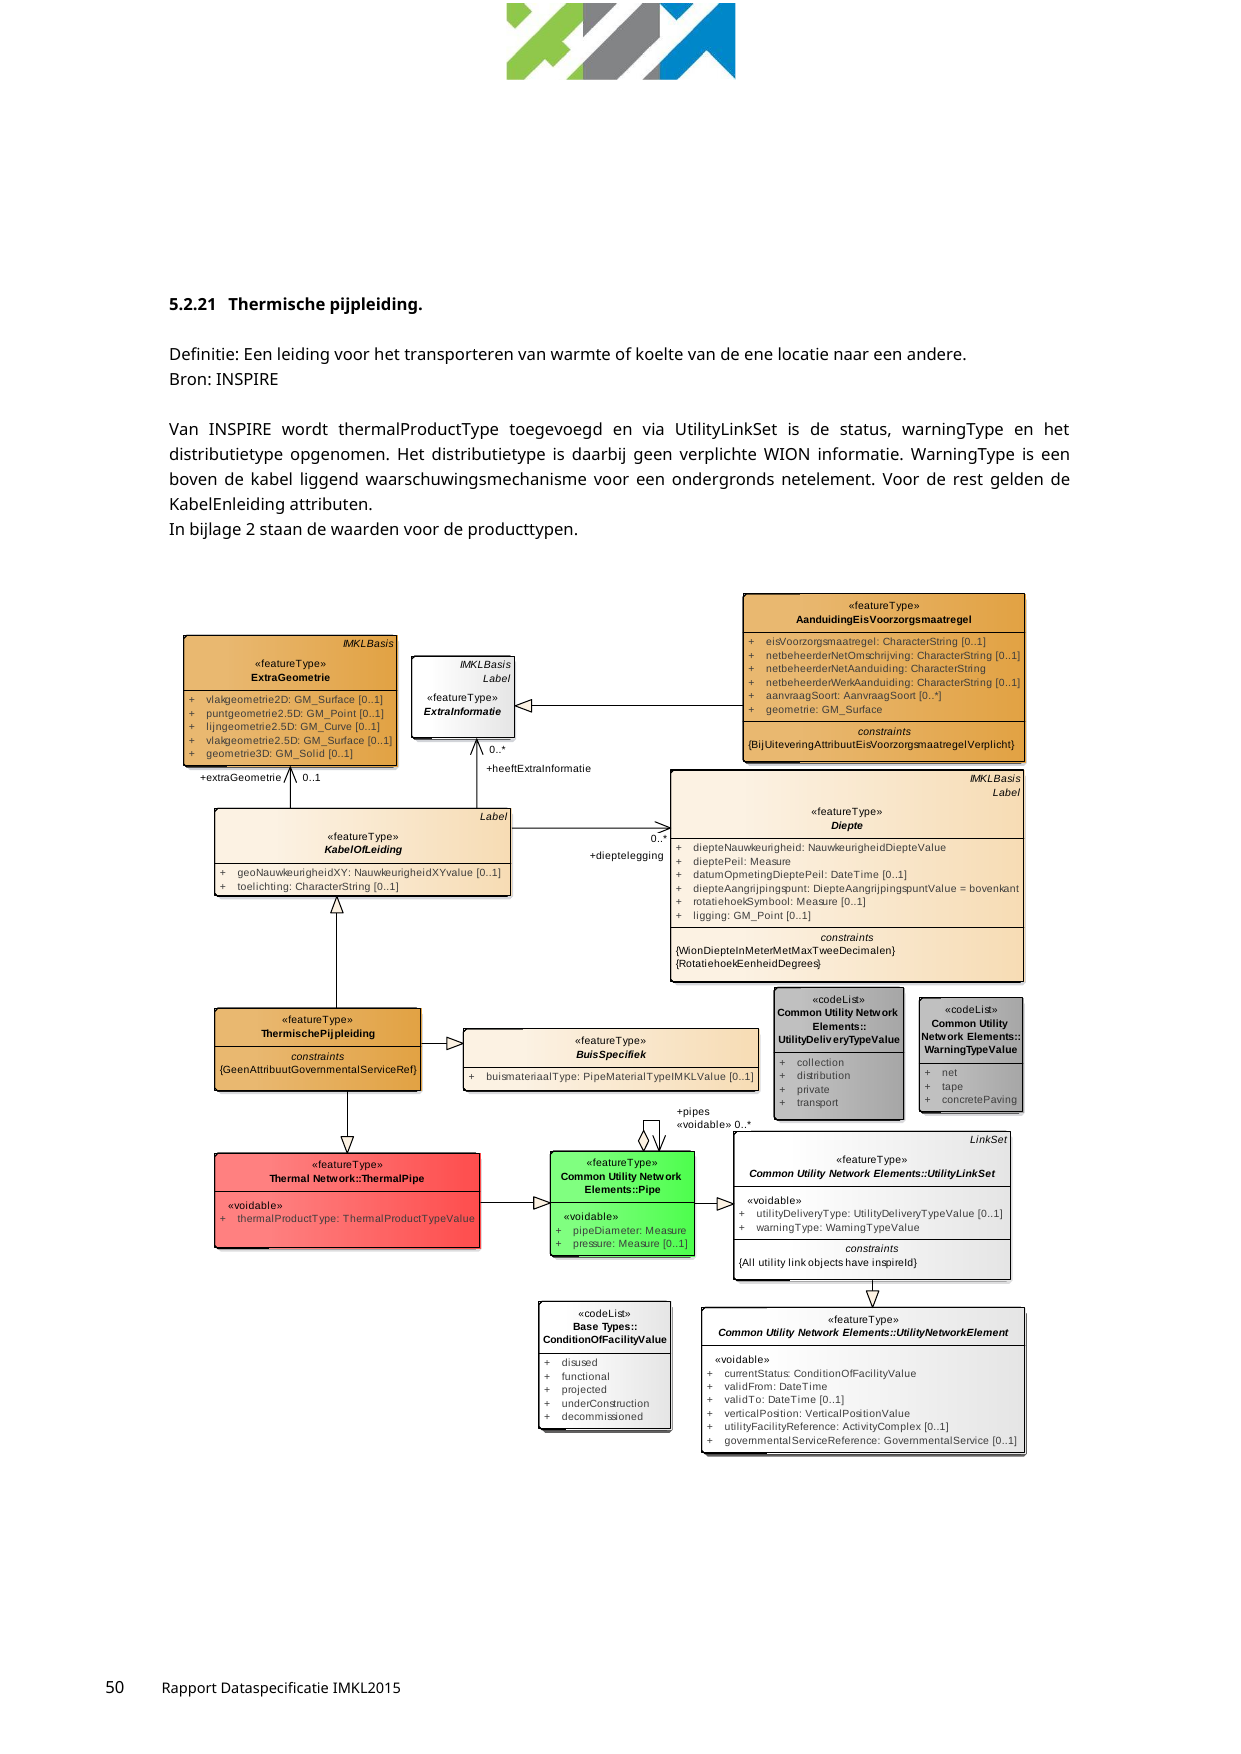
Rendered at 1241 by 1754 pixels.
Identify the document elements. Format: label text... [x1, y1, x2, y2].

picture [506, 3, 718, 80]
picture [677, 50, 736, 80]
text In bijlage 2 staan de waarden voor de producttypen. [169, 516, 1071, 541]
text Bron: INSPIRE [169, 366, 1071, 391]
text Thermische pijpleiding. [169, 291, 1071, 316]
text Van INSPIRE wordt thermalProductType toegevoegd en via UtilityLinkSet is de status, warningType en het distributietype opgenomen. Het distributietype is daarbij geen verplichte WION informatie. WarningType is een boven de kabel liggend waarschuwingsmechanisme voor een ondergronds netelement. Voor de rest gelden de KabelEnleiding attributen. [169, 416, 1071, 516]
text Definitie: Een leiding voor het transporteren van warmte of koelte van de ene locatie naar een andere. [169, 341, 1071, 366]
